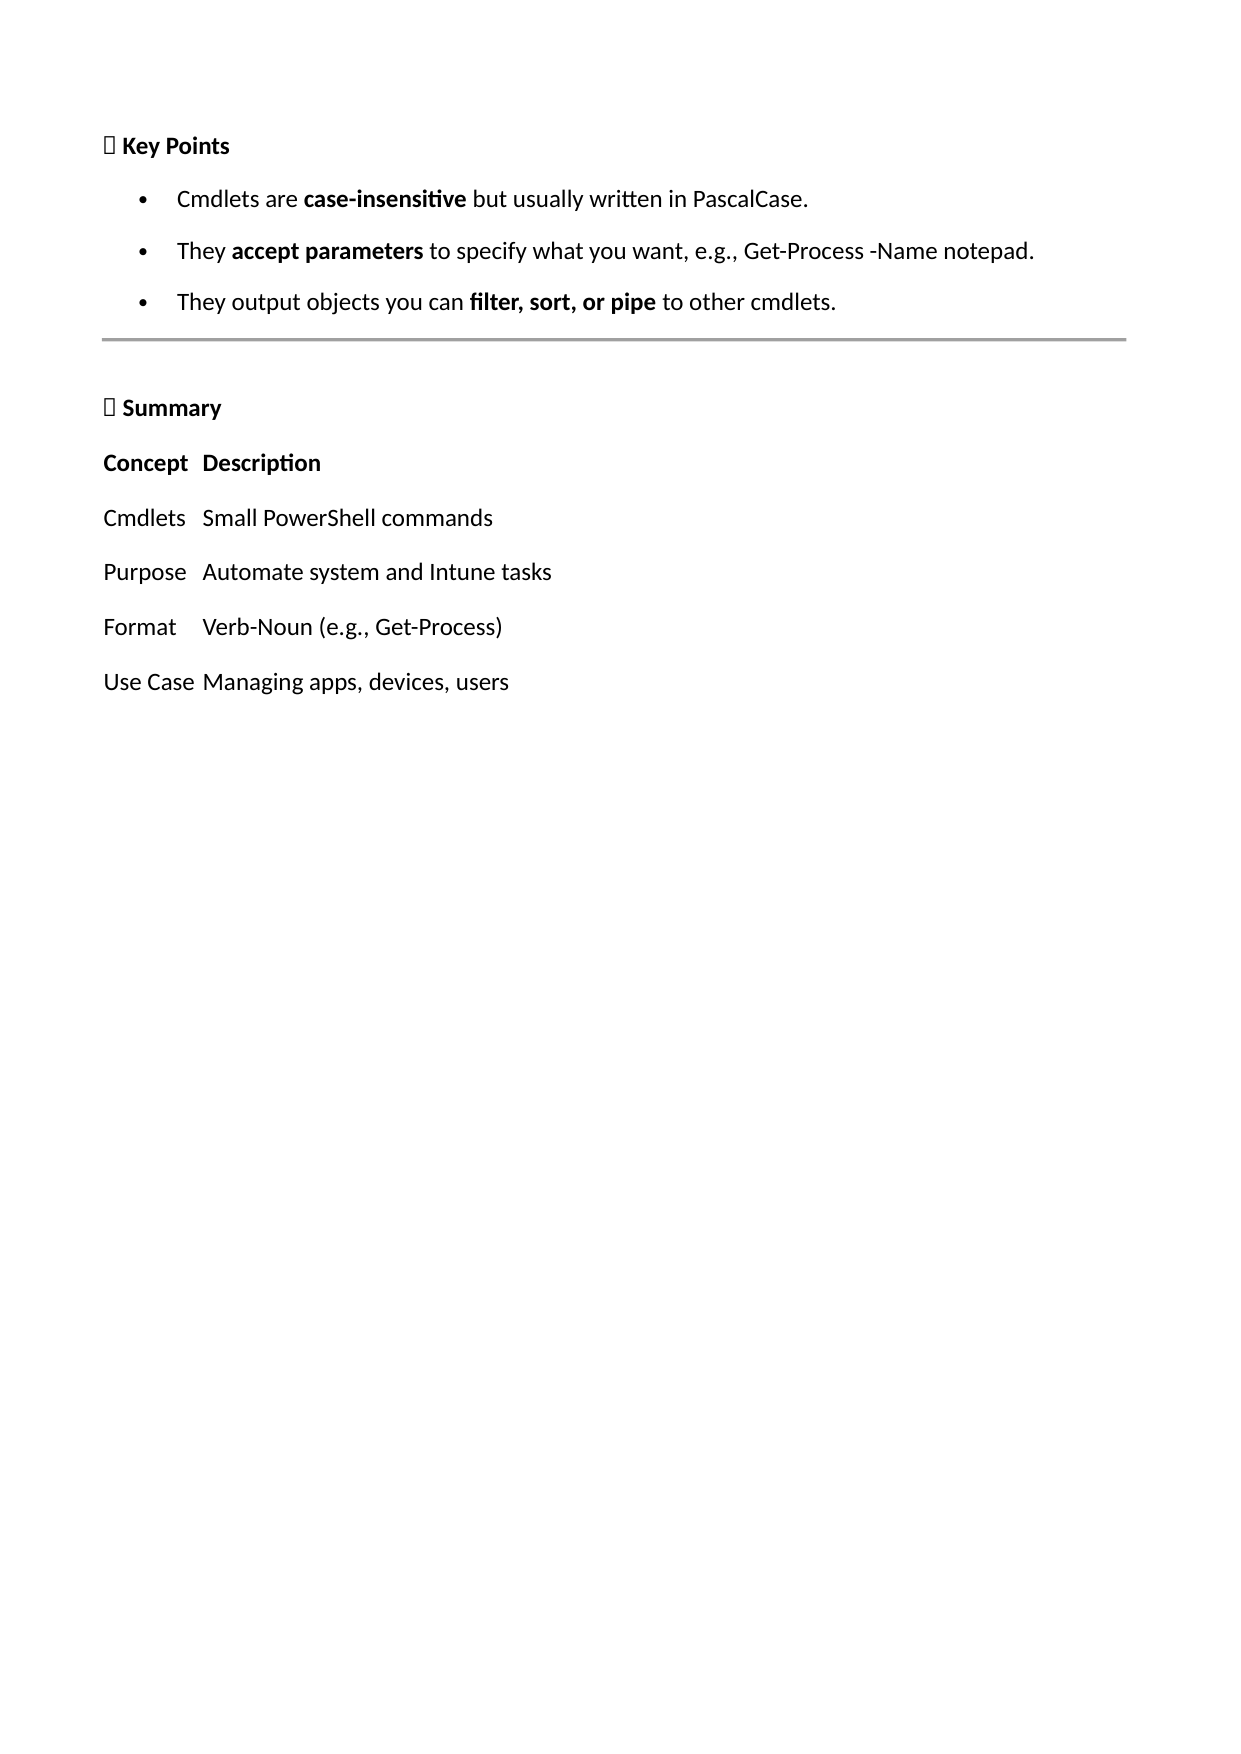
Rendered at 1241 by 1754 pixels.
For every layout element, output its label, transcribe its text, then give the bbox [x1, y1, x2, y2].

table_cell Cmdlets [102, 500, 201, 555]
text 🔑 Key Points [102, 127, 1126, 161]
list Cmdlets are case-insensitive but usually written in PascalCase. [139, 183, 1126, 214]
table_cell Purpose [102, 555, 201, 609]
list They accept parameters to specify what you want, e.g., Get-Process -Name notepad. [139, 235, 1126, 265]
table_cell Small PowerShell commands [201, 500, 558, 555]
table_header Concept [102, 446, 201, 500]
table_cell Format [102, 610, 201, 664]
table_cell Automate system and Intune tasks [201, 555, 558, 609]
table_header Description [201, 446, 558, 500]
list They output objects you can filter, sort, or pipe to other cmdlets. [139, 287, 1126, 317]
text 🎯 Summary [102, 390, 1126, 424]
table_cell Managing apps, devices, users [201, 664, 558, 719]
table_cell Use Case [102, 664, 201, 719]
table_cell Verb-Noun (e.g., Get-Process) [201, 610, 558, 664]
